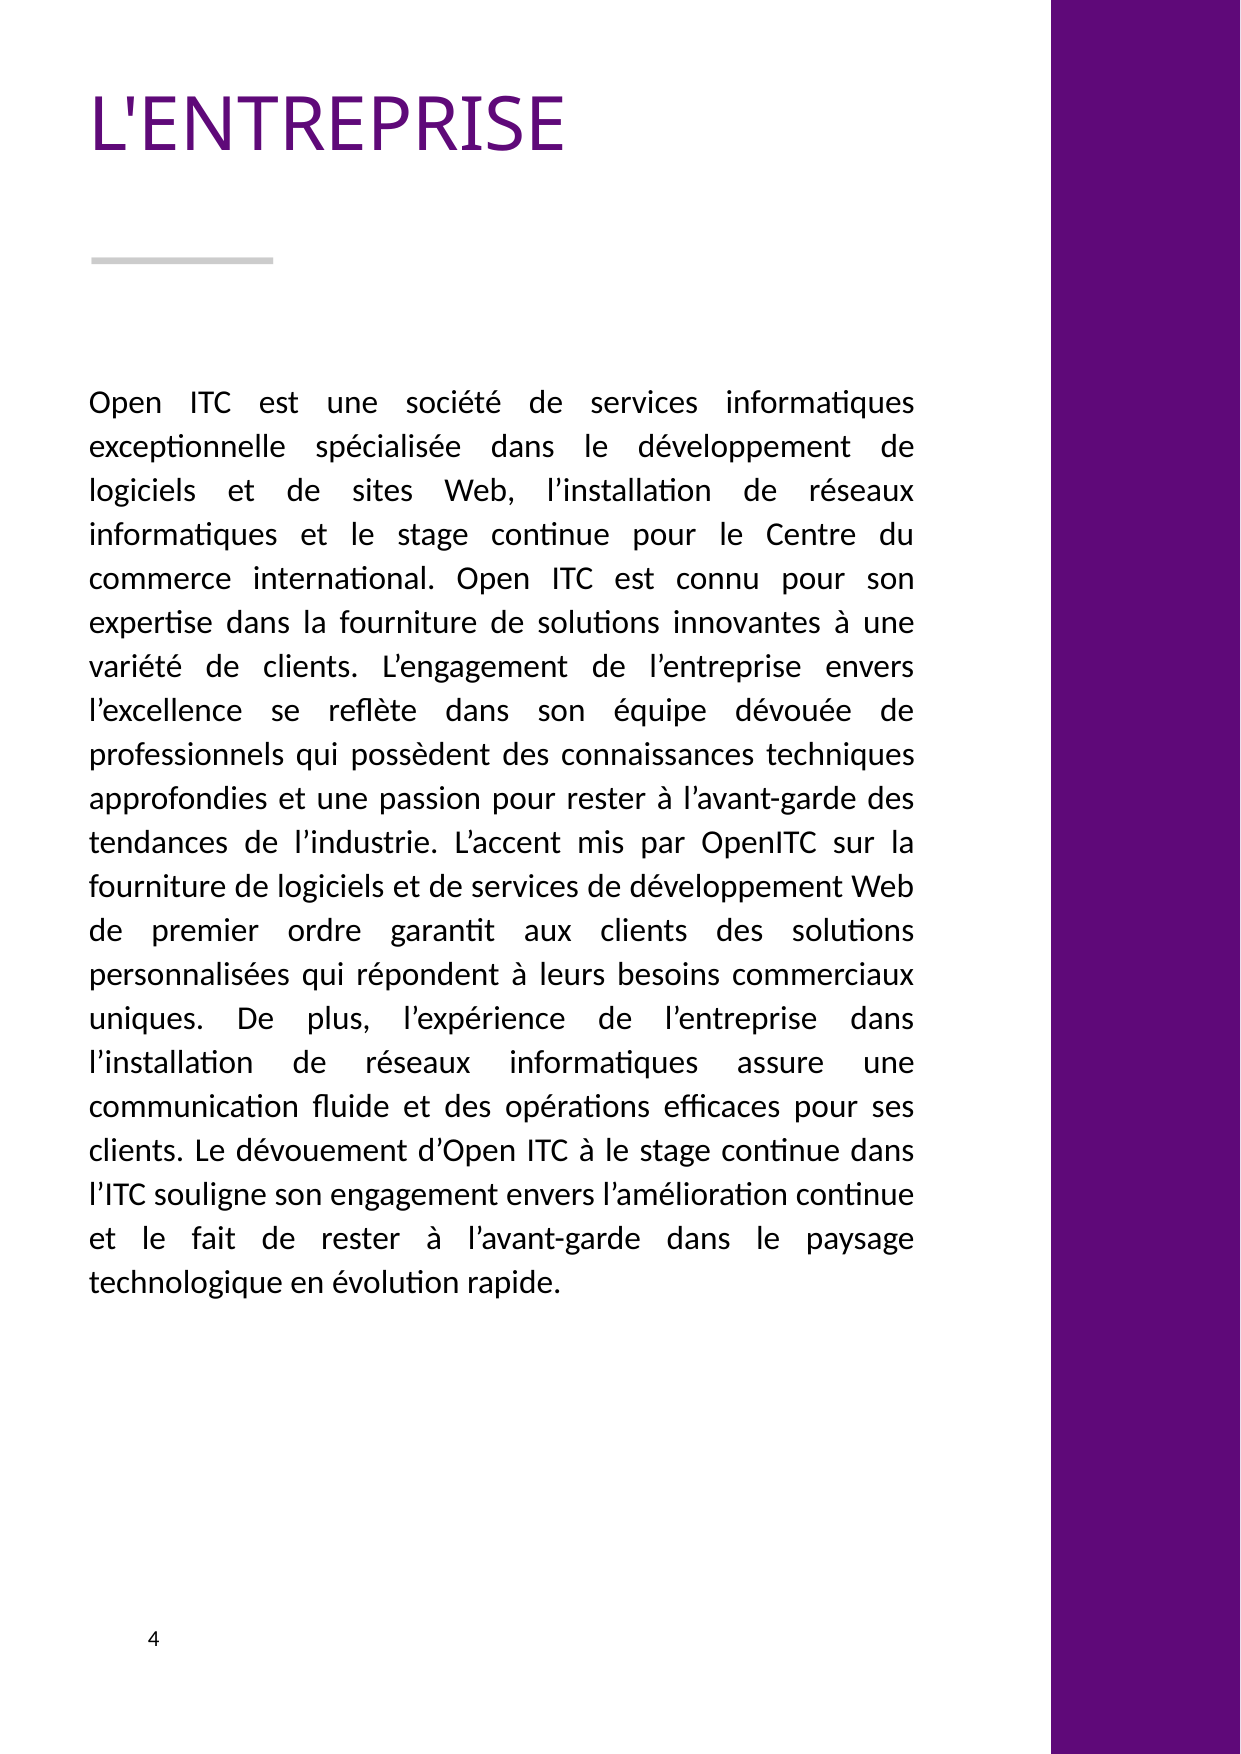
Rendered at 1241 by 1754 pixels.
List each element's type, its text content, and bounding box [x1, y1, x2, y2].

picture [89, 249, 275, 265]
subtitle L'ENTREPRISE [88, 70, 1051, 172]
text Open ITC est une société de services informatiques exceptionnelle spécialisée dans le développement de logiciels et de sites Web, l’installation de réseaux informatiques et le stage continue pour le Centre du commerce international. Open ITC est connu pour son expertise dans la fourniture de solutions innovantes à une variété de clients. L’engagement de l’entreprise envers l’excellence se reflète dans son équipe dévouée de professionnels qui possèdent des connaissances techniques approfondies et une passion pour rester à l’avant-garde des tendances de l’industrie. L’accent mis par OpenITC sur la fourniture de logiciels et de services de développement Web de premier ordre garantit aux clients des solutions personnalisées qui répondent à leurs besoins commerciaux uniques. De plus, l’expérience de l’entreprise dans l’installation de réseaux informatiques assure une communication fluide et des opérations efficaces pour ses clients. Le dévouement d’Open ITC à le stage continue dans l’ITC souligne son engagement envers l’amélioration continue et le fait de rester à l’avant-garde dans le paysage technologique en évolution rapide. [88, 382, 915, 1301]
